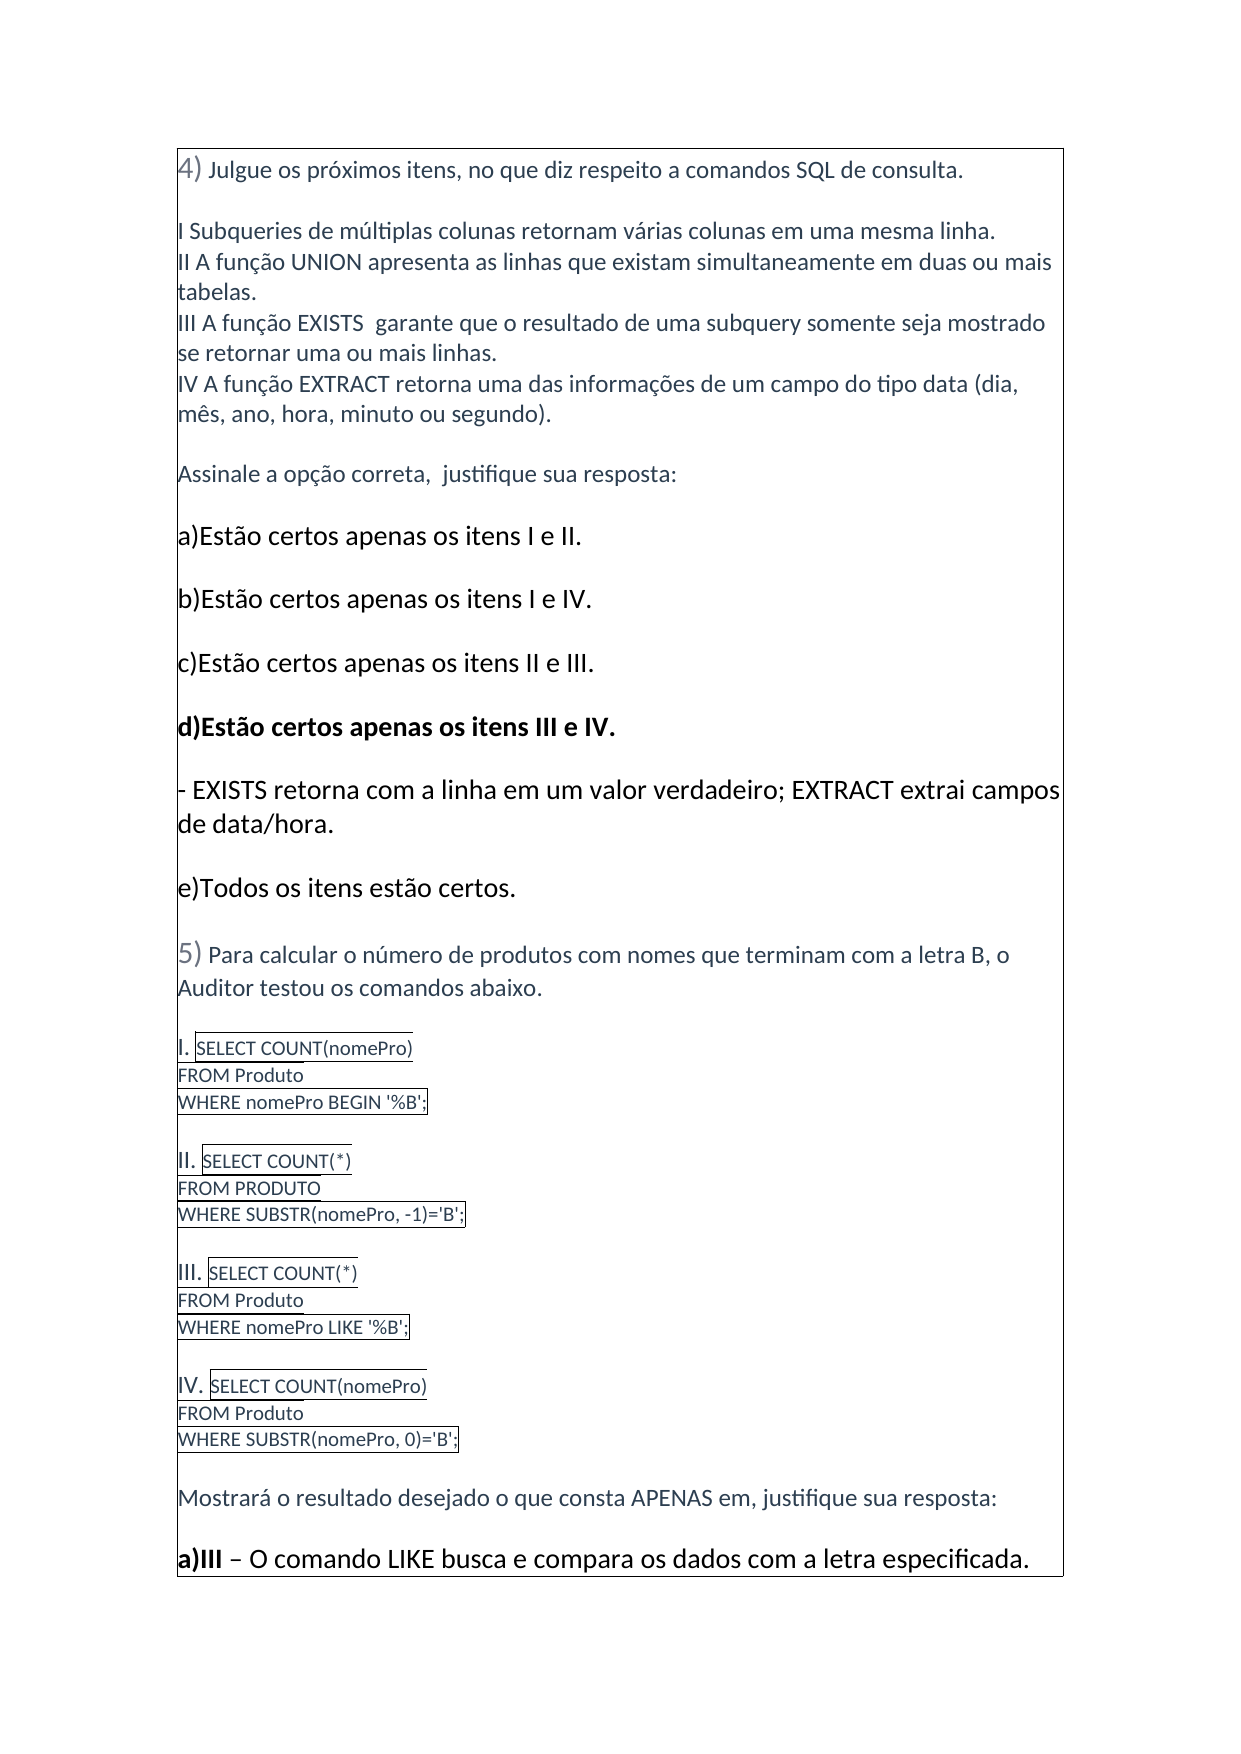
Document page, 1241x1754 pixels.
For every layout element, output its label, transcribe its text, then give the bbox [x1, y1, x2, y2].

text 5) Para calcular o número de produtos com nomes que terminam com a letra B, o Auditor testou os comandos abaixo. [178, 933, 1063, 1002]
text 4) Julgue os próximos itens, no que diz respeito a comandos SQL de consulta. [178, 149, 1063, 186]
text III. SELECT COUNT(*) FROM Produto WHERE nomePro LIKE '%B'; [178, 1256, 1063, 1340]
text III A função EXISTS garante que o resultado de uma subquery somente seja mostrado se retornar uma ou mais linhas. [178, 307, 1063, 368]
text IV A função EXTRACT retorna uma das informações de um campo do tipo data (dia, mês, ano, hora, minuto ou segundo). [178, 368, 1063, 429]
text IV. SELECT COUNT(nomePro) FROM Produto WHERE SUBSTR(nomePro, 0)='B'; [178, 1369, 1063, 1453]
text II. SELECT COUNT(*) FROM PRODUTO WHERE SUBSTR(nomePro, -1)='B'; [178, 1143, 1063, 1227]
text d)Estão certos apenas os itens III e IV. [178, 708, 1063, 743]
text a)Estão certos apenas os itens I e II. [178, 517, 1063, 552]
text Mostrará o resultado desejado o que consta APENAS em, justifique sua resposta: [178, 1481, 1063, 1512]
text c)Estão certos apenas os itens II e III. [178, 644, 1063, 679]
text II A função UNION apresenta as linhas que existam simultaneamente em duas ou mais tabelas. [178, 246, 1063, 307]
text I Subqueries de múltiplas colunas retornam várias colunas em uma mesma linha. [178, 215, 1063, 246]
text b)Estão certos apenas os itens I e IV. [178, 581, 1063, 616]
text - EXISTS retorna com a linha em um valor verdadeiro; EXTRACT extrai campos de data/hora. [178, 772, 1063, 841]
text Assinale a opção correta, justifique sua resposta: [178, 458, 1063, 489]
text I. SELECT COUNT(nomePro) FROM Produto WHERE nomePro BEGIN '%B'; [178, 1031, 1063, 1115]
text a)III – O comando LIKE busca e compara os dados com a letra especificada. [178, 1541, 1063, 1576]
text e)Todos os itens estão certos. [178, 869, 1063, 904]
